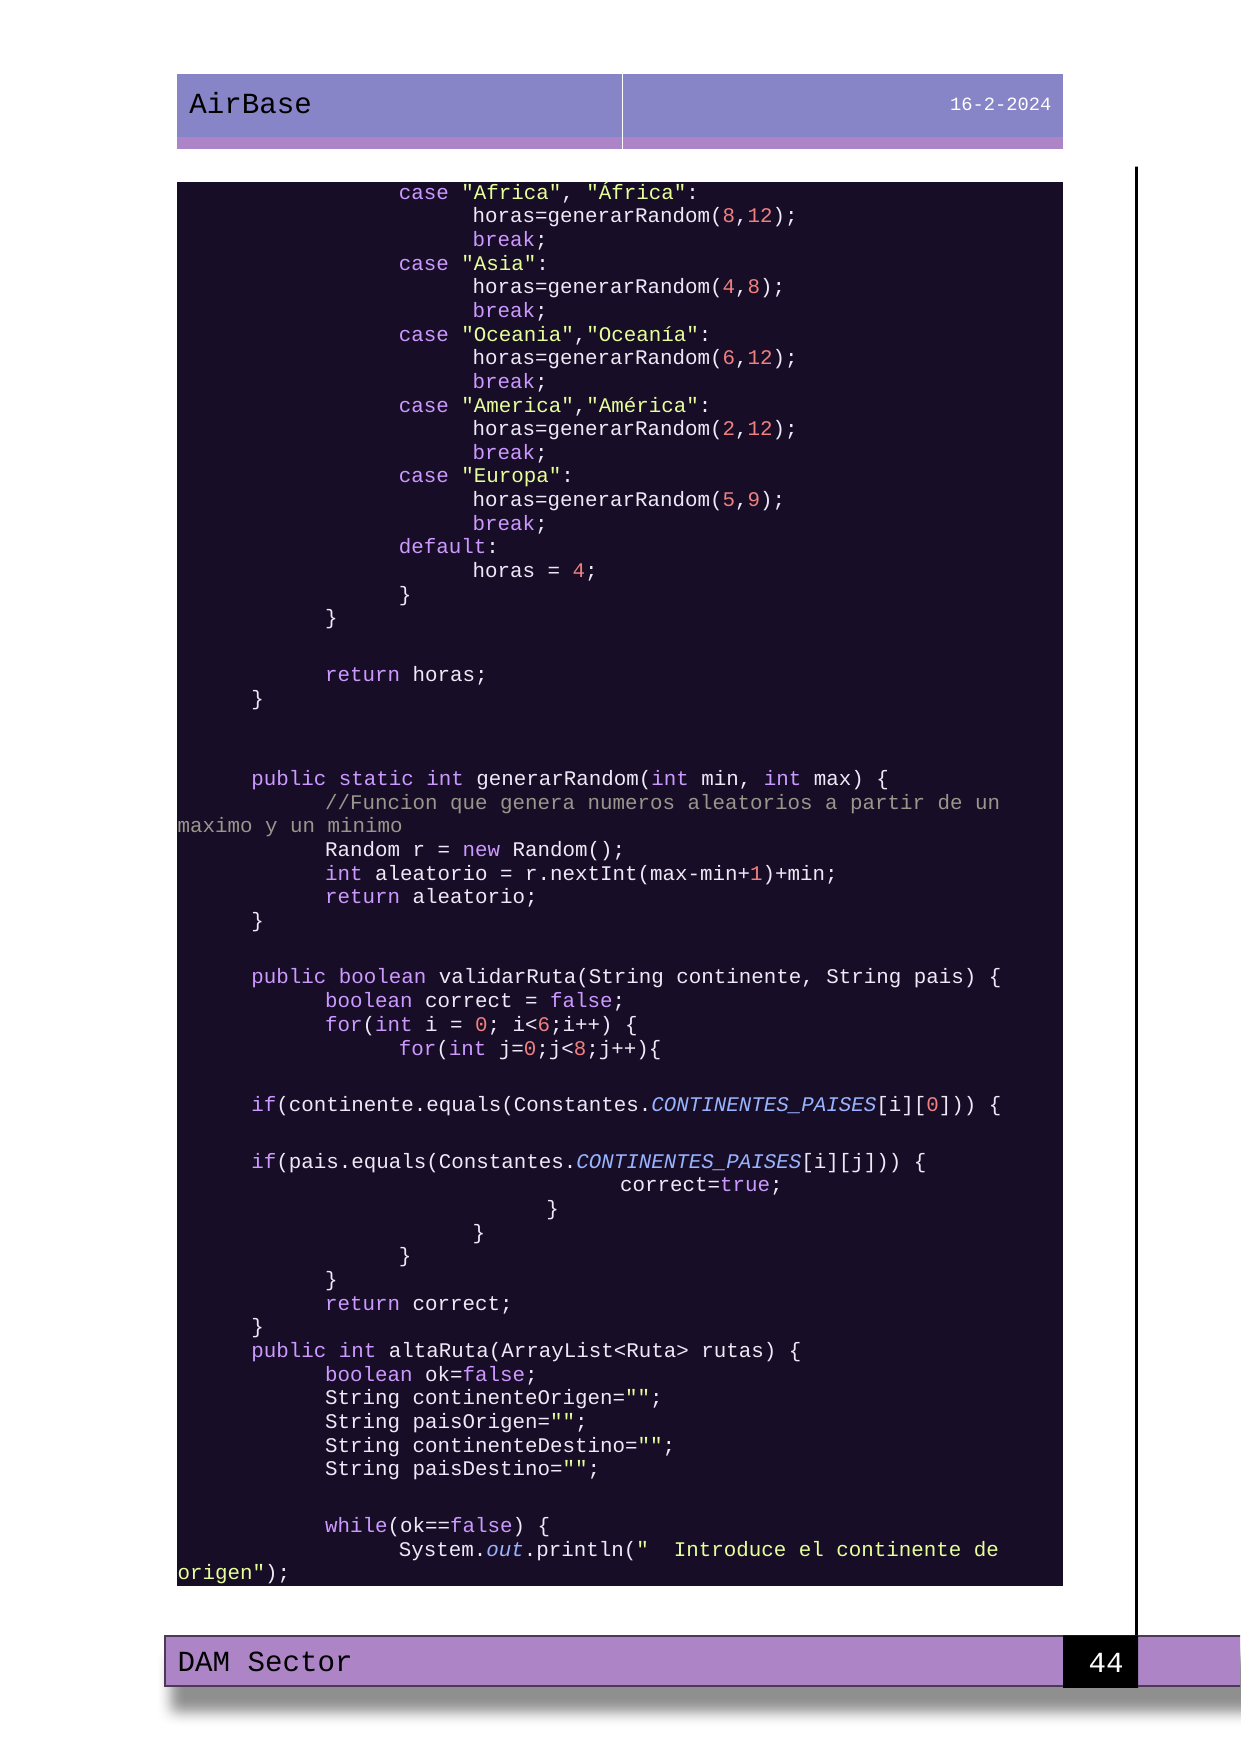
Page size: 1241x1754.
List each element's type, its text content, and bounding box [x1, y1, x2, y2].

text public static int generarRandom(int min, int max) { [177, 768, 1063, 792]
text public int altaRuta(ArrayList<Ruta> rutas) { [177, 1340, 1063, 1364]
text break; [177, 300, 1063, 324]
text String paisOrigen=""; [177, 1411, 1063, 1434]
text int aleatorio = r.nextInt(max-min+1)+min; [177, 863, 1063, 886]
text break; [177, 229, 1063, 253]
text horas=generarRandom(6,12); [177, 347, 1063, 371]
text } [177, 1269, 1063, 1293]
text horas=generarRandom(5,9); [177, 489, 1063, 513]
text horas=generarRandom(2,12); [177, 418, 1063, 442]
text public boolean validarRuta(String continente, String pais) { [177, 967, 1063, 990]
text case "Asia": [177, 253, 1063, 276]
text case "Europa": [177, 466, 1063, 489]
text horas = 4; [177, 560, 1063, 584]
text } [177, 910, 1063, 933]
text if(continente.equals(Constantes.CONTINENTES_PAISES[i][0])) { [177, 1061, 1063, 1118]
text break; [177, 442, 1063, 466]
text } [177, 1222, 1063, 1245]
text if(pais.equals(Constantes.CONTINENTES_PAISES[i][j])) { [177, 1118, 1063, 1174]
text case "Africa", "África": [177, 182, 1063, 205]
text } [177, 688, 1063, 711]
text case "America","América": [177, 394, 1063, 418]
text case "Oceania","Oceanía": [177, 324, 1063, 347]
text } [177, 584, 1063, 607]
text //Funcion que genera numeros aleatorios a partir de un maximo y un minimo [177, 792, 1063, 839]
text return horas; [177, 664, 1063, 688]
text } [177, 1198, 1063, 1222]
text return correct; [177, 1293, 1063, 1316]
text boolean correct = false; [177, 990, 1063, 1014]
text horas=generarRandom(8,12); [177, 205, 1063, 229]
text default: [177, 536, 1063, 560]
text horas=generarRandom(4,8); [177, 276, 1063, 300]
text System.out.println(" Introduce el continente de origen"); [177, 1538, 1063, 1586]
text } [177, 1245, 1063, 1269]
text } [177, 607, 1063, 631]
text Random r = new Random(); [177, 839, 1063, 863]
text for(int i = 0; i<6;i++) { [177, 1014, 1063, 1037]
text break; [177, 513, 1063, 536]
text while(ok==false) { [177, 1515, 1063, 1538]
text String paisDestino=""; [177, 1458, 1063, 1482]
text } [177, 1316, 1063, 1340]
text for(int j=0;j<8;j++){ [177, 1037, 1063, 1061]
text boolean ok=false; [177, 1364, 1063, 1387]
text String continenteDestino=""; [177, 1434, 1063, 1458]
text correct=true; [177, 1174, 1063, 1198]
text String continenteOrigen=""; [177, 1387, 1063, 1411]
text break; [177, 371, 1063, 394]
text return aleatorio; [177, 886, 1063, 910]
